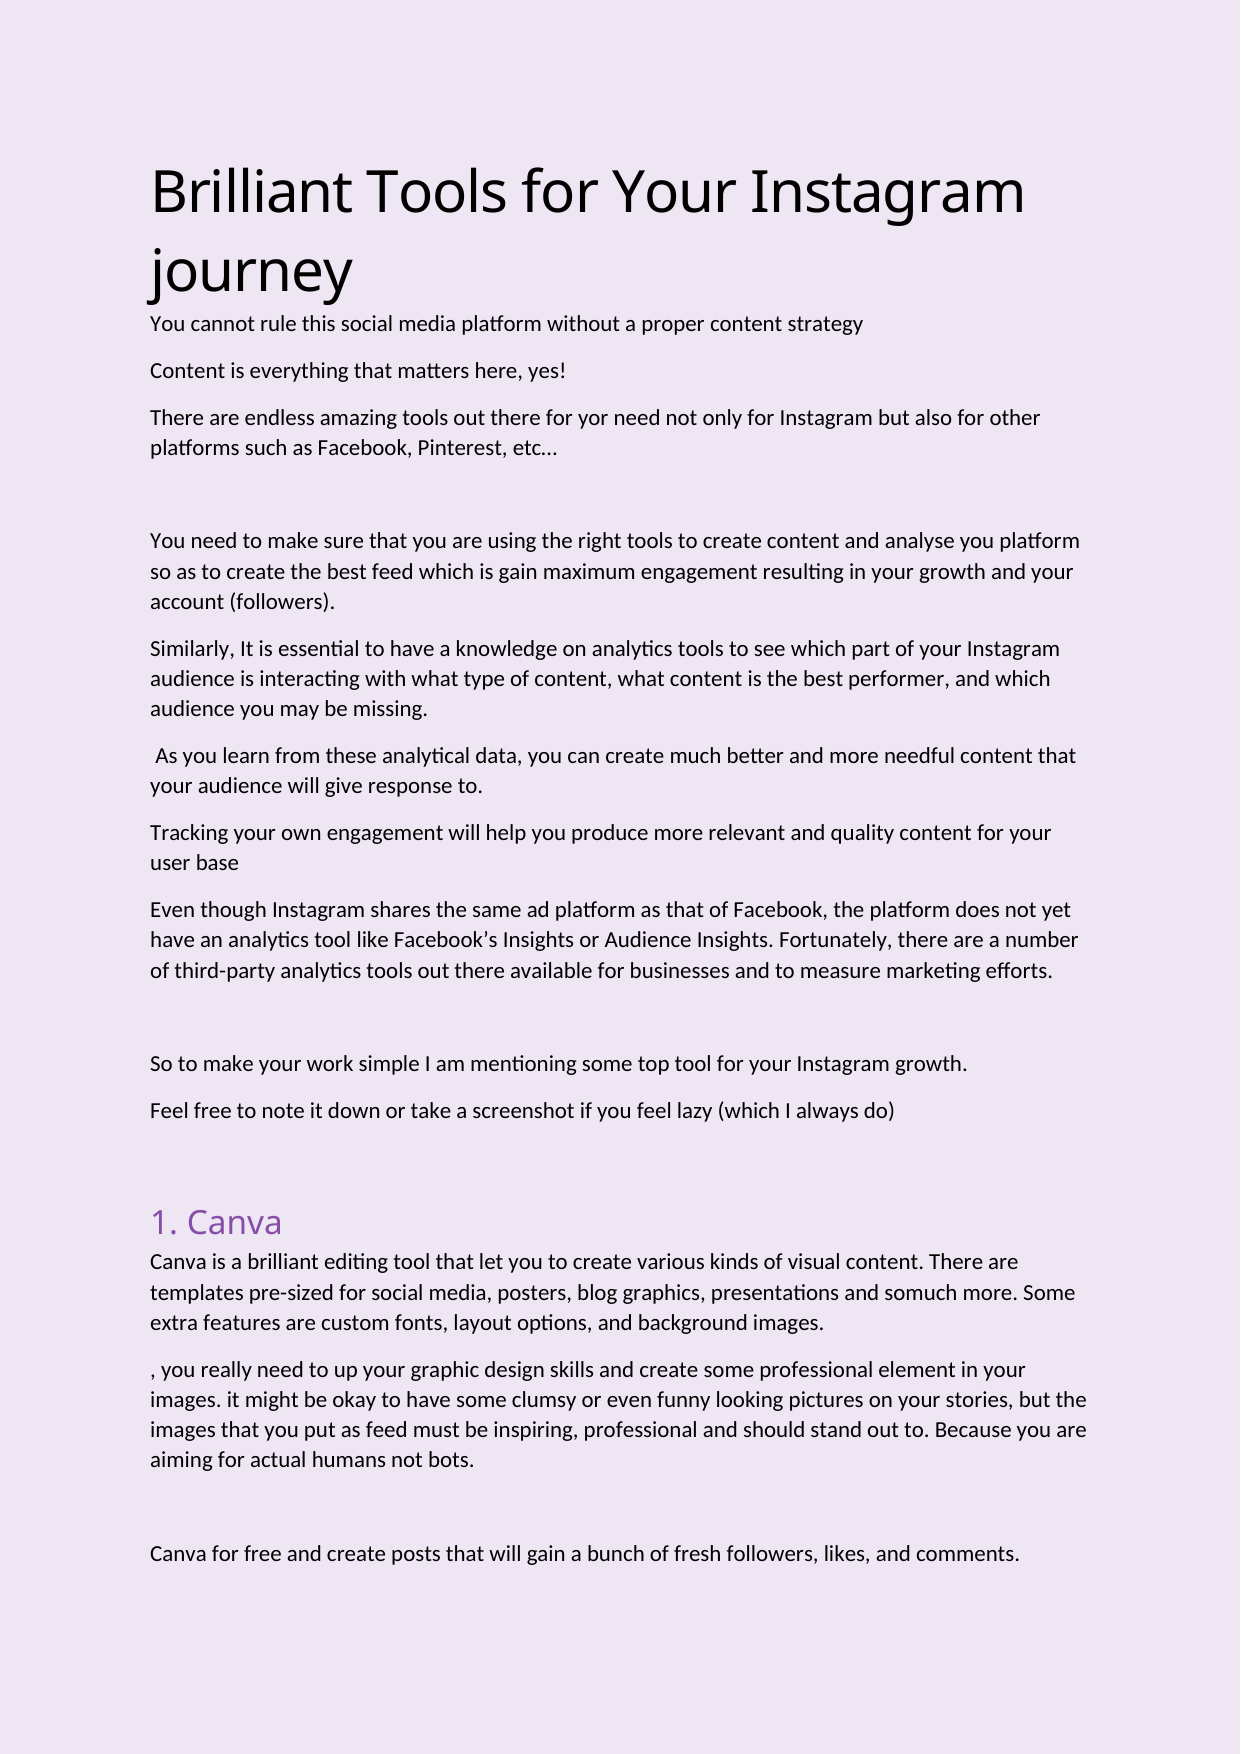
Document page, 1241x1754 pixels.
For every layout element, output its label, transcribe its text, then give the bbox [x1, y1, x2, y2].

text Canva is a brilliant editing tool that let you to create various kinds of visual content. There are templates pre-sized for social media, posters, blog graphics, presentations and somuch more. Some extra features are custom fonts, layout options, and background images. [150, 1247, 1090, 1336]
text There are endless amazing tools out there for yor need not only for Instagram but also for other platforms such as Facebook, Pinterest, etc… [150, 403, 1090, 461]
text Even though Instagram shares the same ad platform as that of Facebook, the platform does not yet have an analytics tool like Facebook’s Insights or Audience Insights. Fortunately, there are a number of third-party analytics tools out there available for businesses and to measure marketing efforts. [150, 895, 1090, 984]
text Feel free to note it down or take a screenshot if you feel lazy (which I always do) [150, 1096, 1090, 1124]
text Canva for free and create posts that will gain a bunch of fresh followers, likes, and comments. [150, 1539, 1090, 1567]
text Tracking your own engagement will help you produce more relevant and quality content for your user base [150, 818, 1090, 877]
text , you really need to up your graphic design skills and create some professional element in your images. it might be okay to have some clumsy or even funny looking pictures on your stories, but the images that you put as feed must be inspiring, professional and should stand out to. Because you are aiming for actual humans not bots. [150, 1355, 1090, 1473]
text Content is everything that matters here, yes! [150, 356, 1090, 384]
subtitle 1. Canva [150, 1198, 1090, 1244]
text You cannot rule this social media platform without a proper content strategy [150, 309, 1090, 337]
title Brilliant Tools for Your Instagram journey [150, 150, 1090, 309]
text So to make your work simple I am mentioning some top tool for your Instagram growth. [150, 1049, 1090, 1078]
text You need to make sure that you are using the right tools to create content and analyse you platform so as to create the best feed which is gain maximum engagement resulting in your growth and your account (followers). [150, 527, 1090, 615]
text Similarly, It is essential to have a knowledge on analytics tools to see which part of your Instagram audience is interacting with what type of content, what content is the best performer, and which audience you may be missing. [150, 634, 1090, 722]
text As you learn from these analytical data, you can create much better and more needful content that your audience will give response to. [150, 741, 1090, 799]
